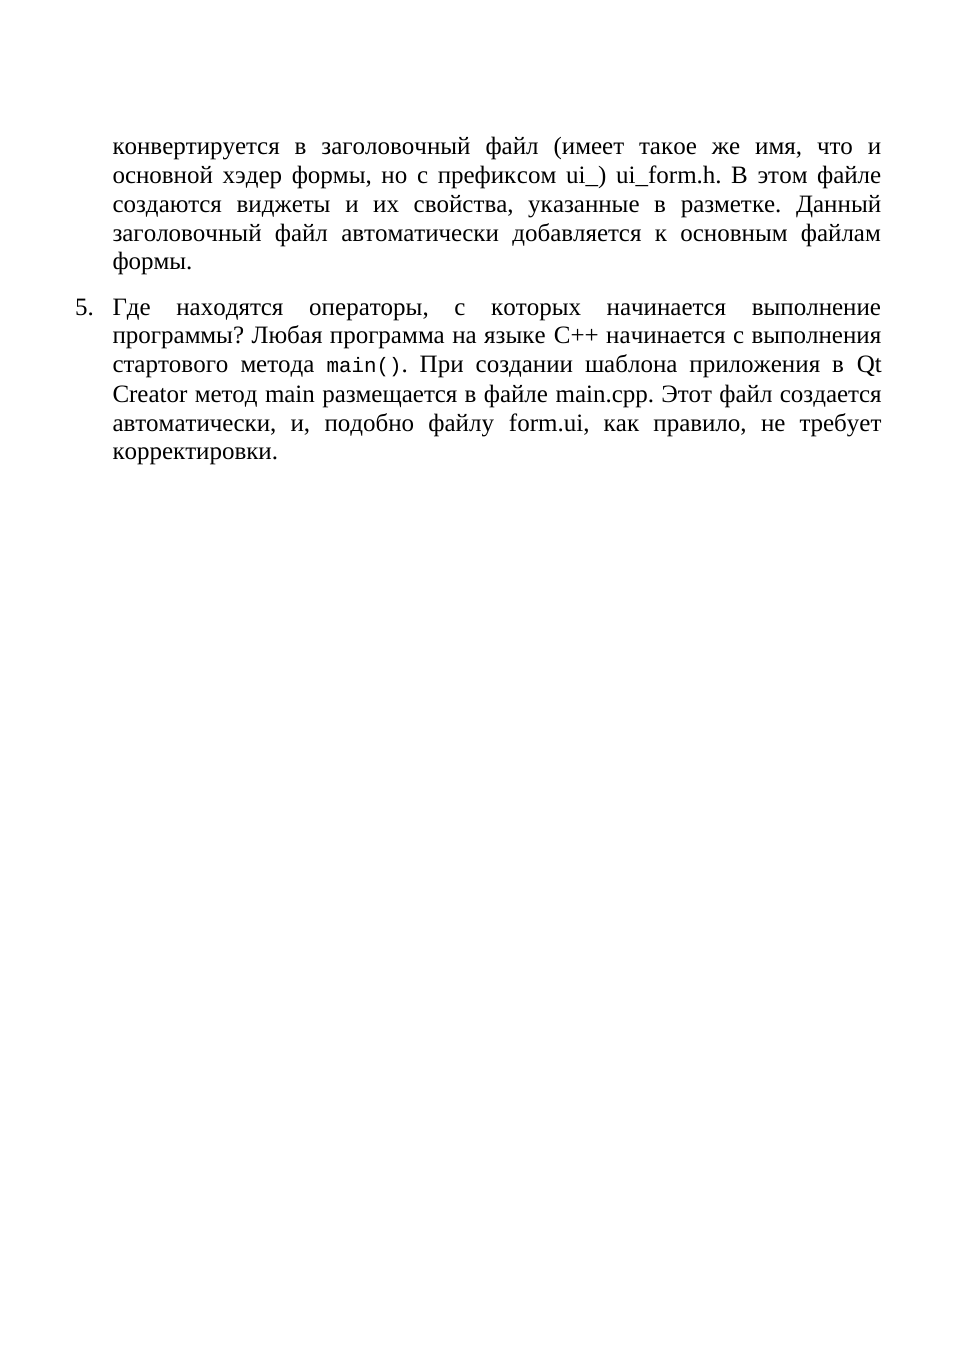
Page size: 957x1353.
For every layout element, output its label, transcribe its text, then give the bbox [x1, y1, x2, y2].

list Где находятся операторы, с которых начинается выполнение программы? Любая программа на языке C++ начинается с выполнения стартового метода main(). При создании шаблона приложения в Qt Creator метод main размещается в файле main.cpp. Этот файл создается автоматически, и, подобно файлу form.ui, как правило, не требует корректировки. [75, 292, 882, 465]
